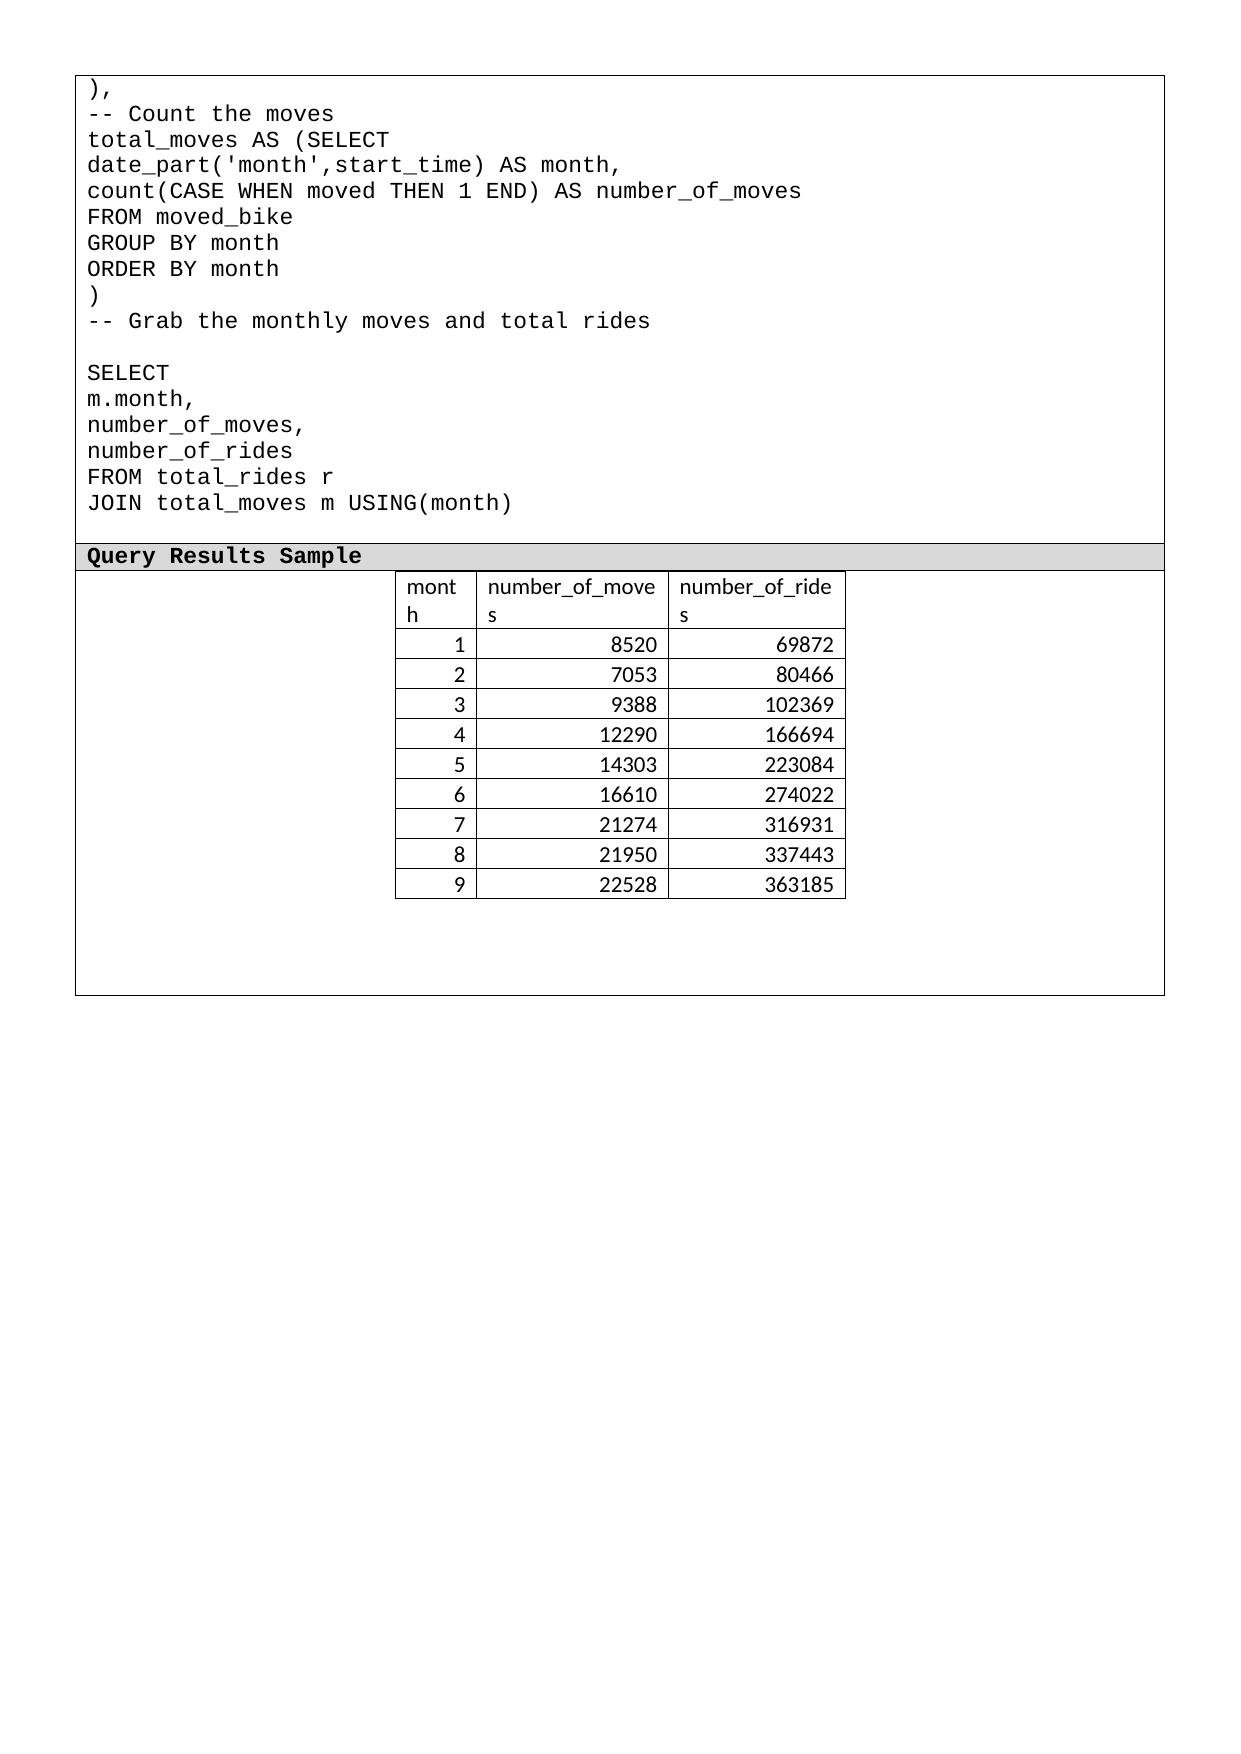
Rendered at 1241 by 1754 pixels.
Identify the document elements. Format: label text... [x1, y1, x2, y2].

table_cell Query Results Sample [76, 544, 1164, 570]
table_cell [76, 571, 1164, 994]
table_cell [76, 76, 1164, 543]
